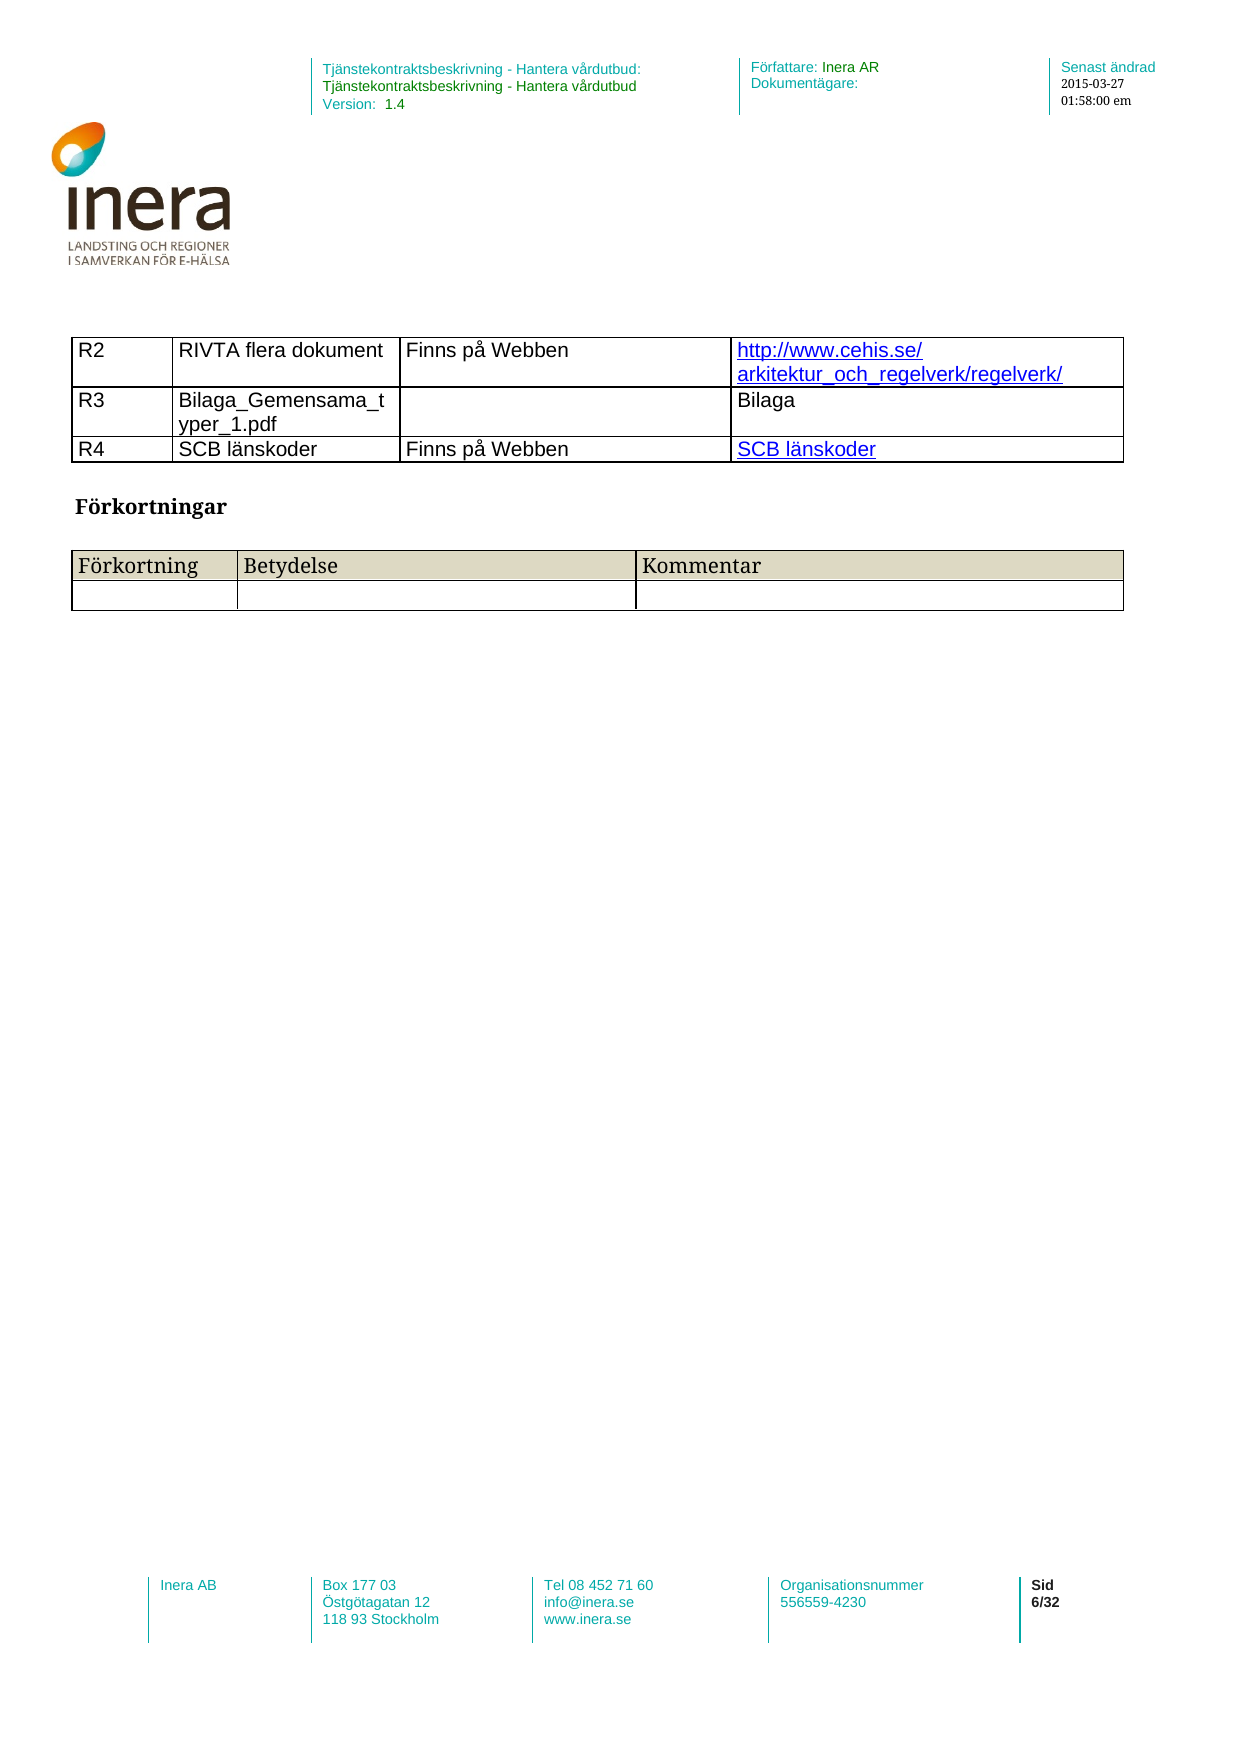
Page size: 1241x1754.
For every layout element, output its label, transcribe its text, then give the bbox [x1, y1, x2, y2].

table_cell Bilaga_Gemensama_typer_1.pdf [173, 388, 399, 436]
table_cell R4 [73, 437, 172, 461]
table_cell [238, 581, 635, 609]
table_header Förkortning [73, 551, 237, 579]
picture [51, 122, 230, 265]
table_cell Bilaga [732, 388, 1123, 436]
table_cell R3 [73, 388, 172, 436]
table_cell [73, 581, 237, 609]
table_cell Finns på Webben [401, 338, 730, 386]
table_header Betydelse [238, 551, 635, 579]
table_cell [401, 388, 730, 436]
text Förkortningar [75, 492, 1165, 520]
table_cell R2 [73, 338, 172, 386]
table_cell SCB länskoder [173, 437, 399, 461]
table_cell http://www.cehis.se/arkitektur_och_regelverk/regelverk/ [732, 338, 1123, 386]
table_header Kommentar [637, 551, 1123, 579]
table_cell RIVTA flera dokument [173, 338, 399, 386]
table_cell SCB länskoder [732, 437, 1123, 461]
table_cell [637, 581, 1123, 609]
table_cell Finns på Webben [401, 437, 730, 461]
